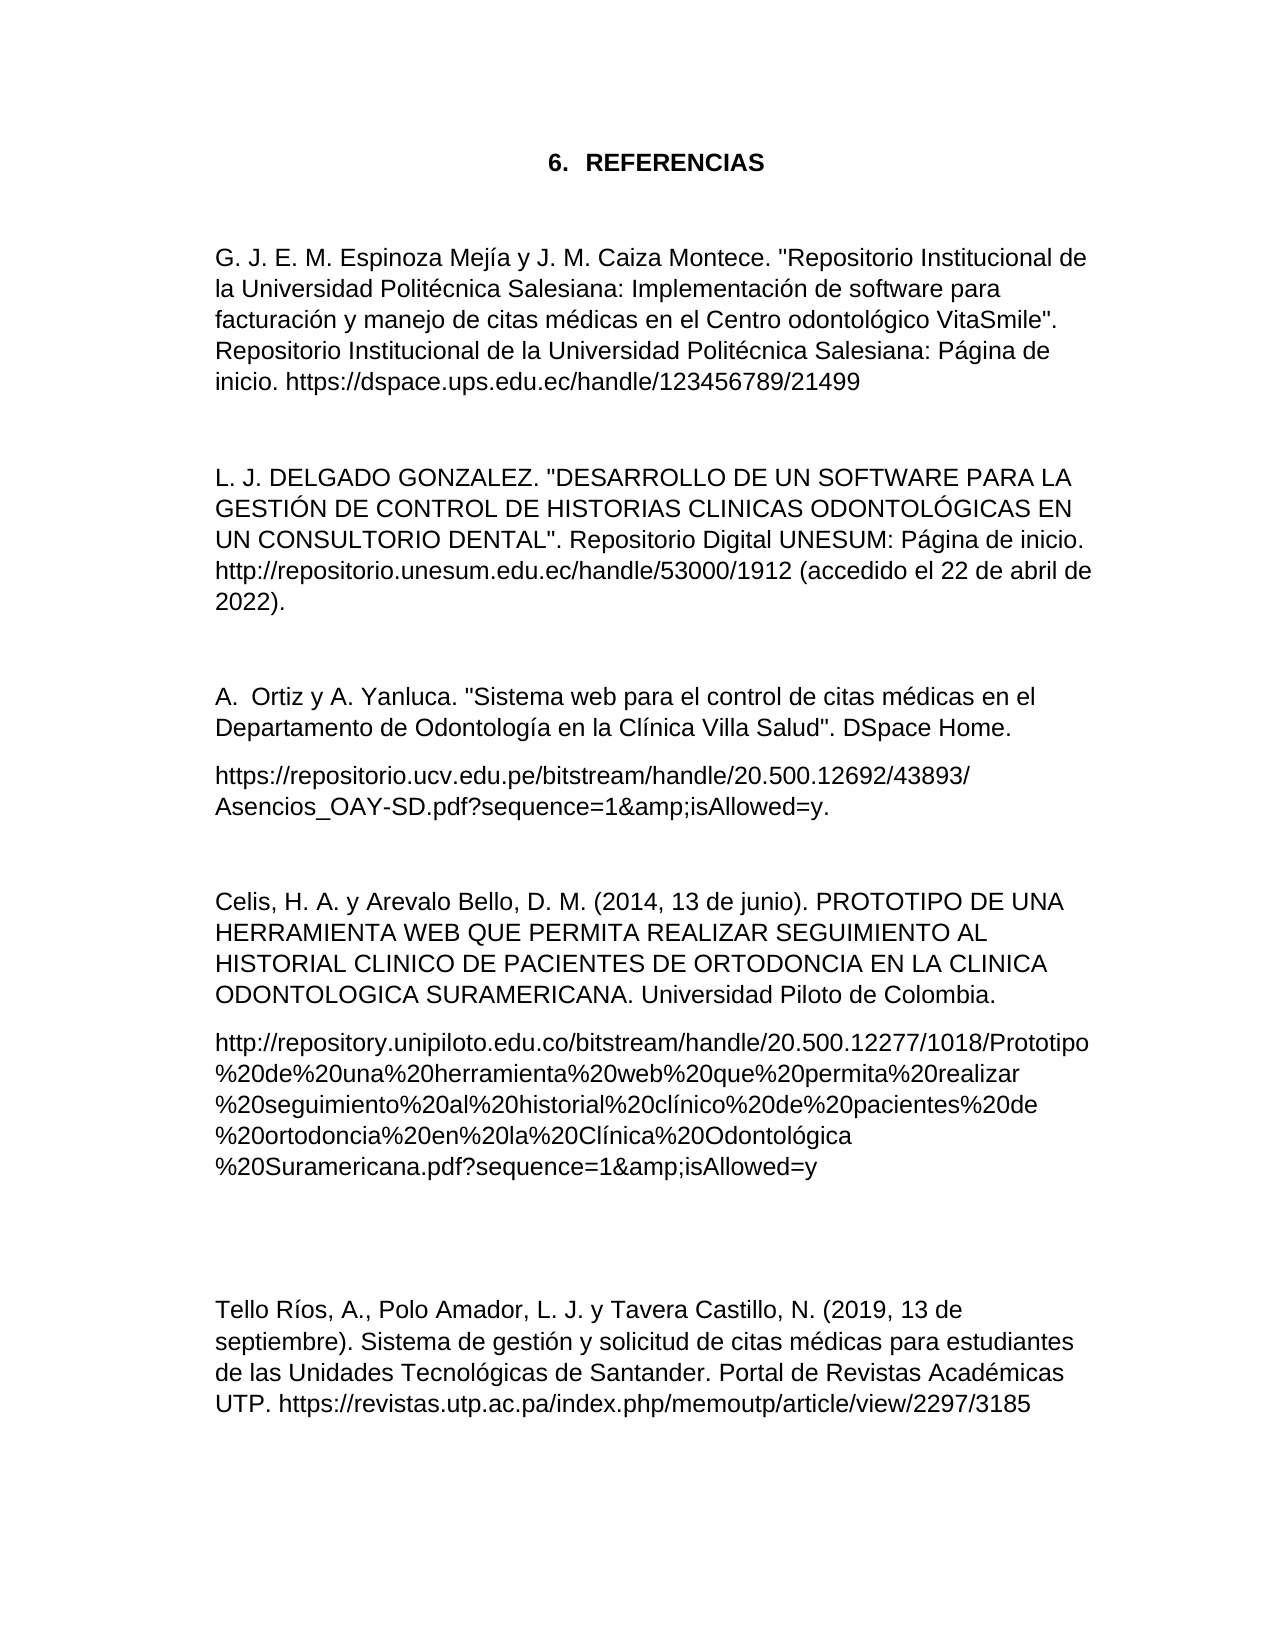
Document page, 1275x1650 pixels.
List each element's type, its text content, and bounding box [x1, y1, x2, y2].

text G. J. E. M. Espinoza Mejía y J. M. Caiza Montece. "Repositorio Institucional de la Universidad Politécnica Salesiana: Implementación de software para facturación y manejo de citas médicas en el Centro odontológico VitaSmile". Repositorio Institucional de la Universidad Politécnica Salesiana: Página de inicio. https://dspace.ups.edu.ec/handle/123456789/21499 [215, 243, 1098, 396]
text A. Ortiz y A. Yanluca. "Sistema web para el control de citas médicas en el Departamento de Odontología en la Clínica Villa Salud". DSpace Home. [215, 682, 1098, 742]
list REFERENCIAS [215, 148, 1098, 176]
text https://repositorio.ucv.edu.pe/bitstream/handle/20.500.12692/43893/Asencios_OAY-SD.pdf?sequence=1&amp;isAllowed=y. [215, 761, 1098, 821]
text Tello Ríos, A., Polo Amador, L. J. y Tavera Castillo, N. (2019, 13 de septiembre). Sistema de gestión y solicitud de citas médicas para estudiantes de las Unidades Tecnológicas de Santander. Portal de Revistas Académicas UTP. https://revistas.utp.ac.pa/index.php/memoutp/article/view/2297/3185 [215, 1296, 1098, 1448]
text http://repository.unipiloto.edu.co/bitstream/handle/20.500.12277/1018/Prototipo%20de%20una%20herramienta%20web%20que%20permita%20realizar%20seguimiento%20al%20historial%20clínico%20de%20pacientes%20de%20ortodoncia%20en%20la%20Clínica%20Odontológica%20Suramericana.pdf?sequence=1&amp;isAllowed=y [215, 1028, 1098, 1181]
text Celis, H. A. y Arevalo Bello, D. M. (2014, 13 de junio). PROTOTIPO DE UNA HERRAMIENTA WEB QUE PERMITA REALIZAR SEGUIMIENTO AL HISTORIAL CLINICO DE PACIENTES DE ORTODONCIA EN LA CLINICA ODONTOLOGICA SURAMERICANA. Universidad Piloto de Colombia. [215, 887, 1098, 1009]
text L. J. DELGADO GONZALEZ. "DESARROLLO DE UN SOFTWARE PARA LA GESTIÓN DE CONTROL DE HISTORIAS CLINICAS ODONTOLÓGICAS EN UN CONSULTORIO DENTAL". Repositorio Digital UNESUM: Página de inicio. http://repositorio.unesum.edu.ec/handle/53000/1912 (accedido el 22 de abril de 2022). [215, 463, 1098, 616]
